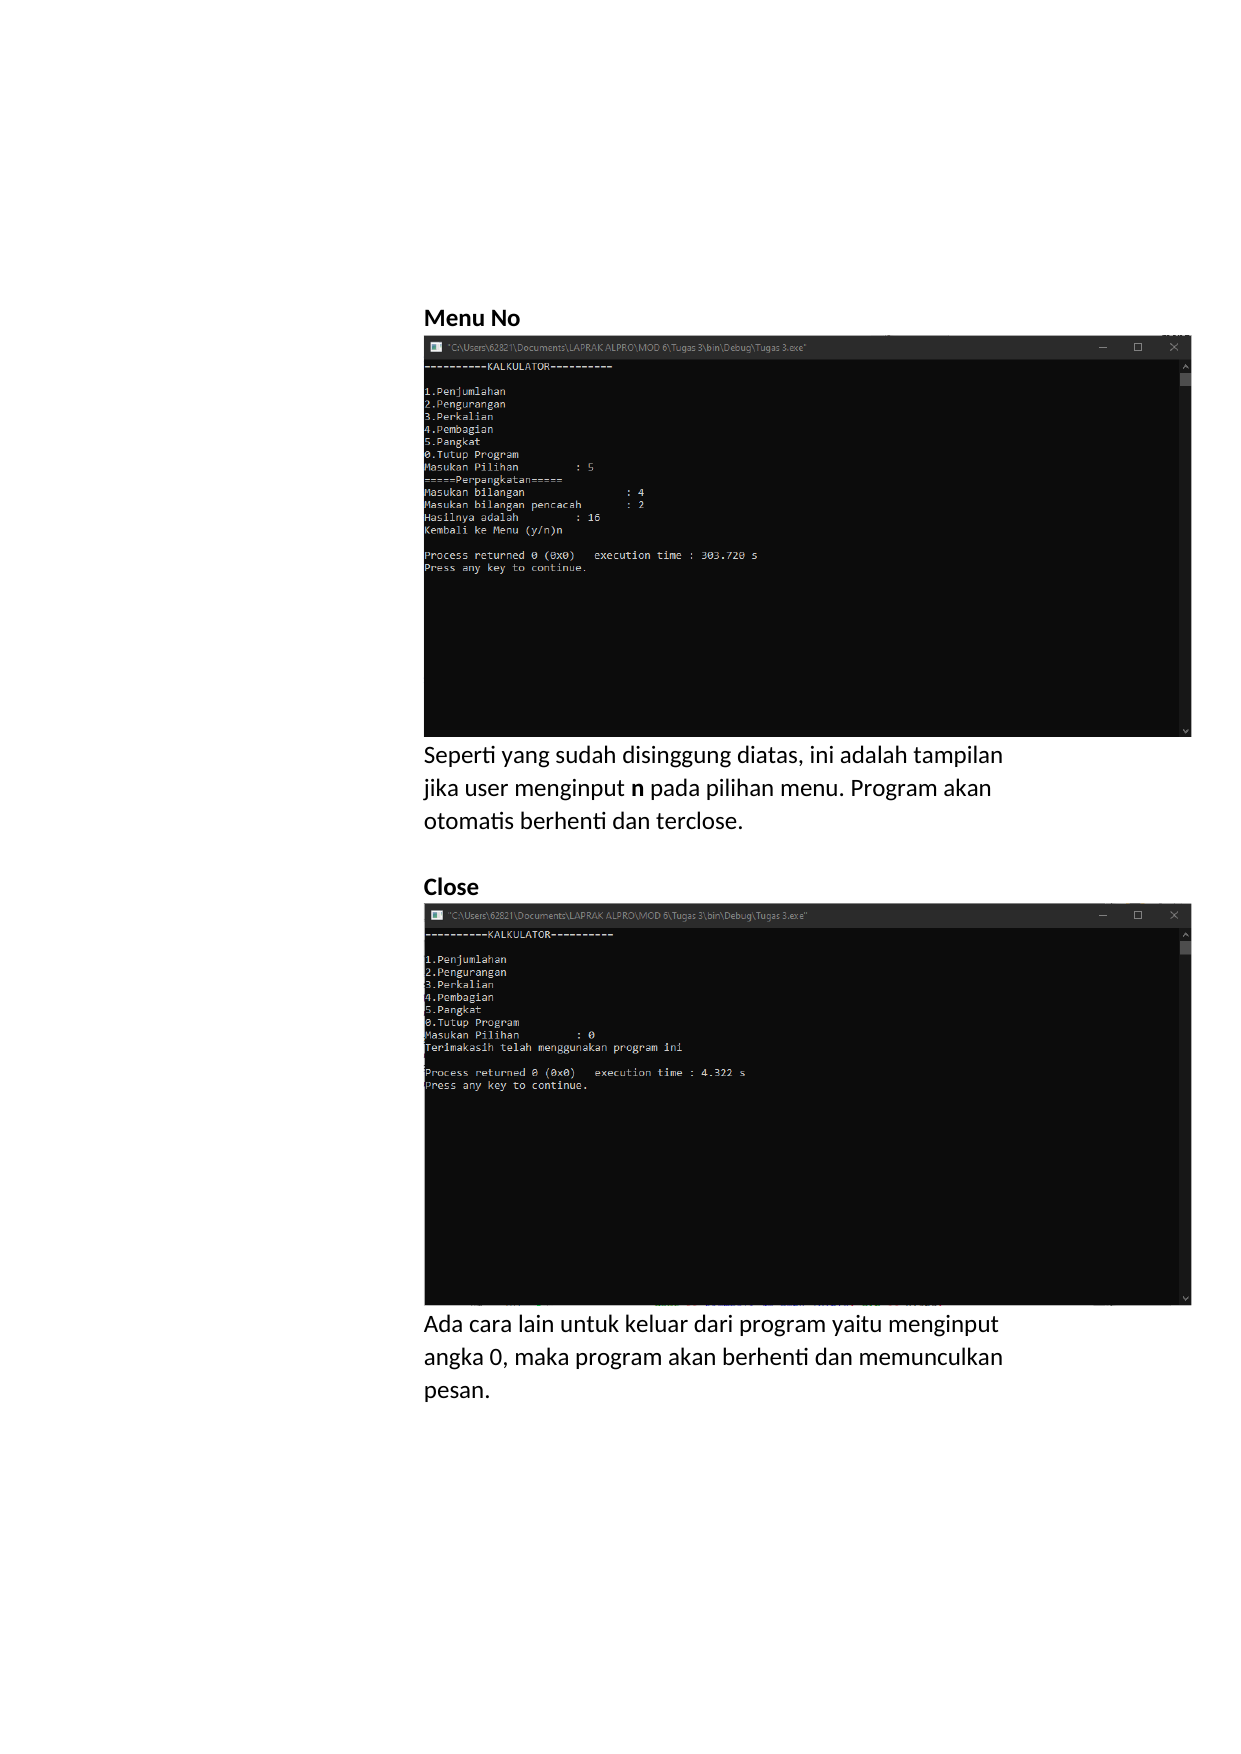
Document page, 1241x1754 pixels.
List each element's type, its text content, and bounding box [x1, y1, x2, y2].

picture [423, 903, 1192, 1306]
list Ada cara lain untuk keluar dari program yaitu menginput angka 0, maka program akan berhenti dan memunculkan pesan. [424, 1308, 1004, 1404]
list Menu No [424, 302, 1004, 333]
list Seperti yang sudah disinggung diatas, ini adalah tampilan jika user menginput n pada pilihan menu. Program akan otomatis berhenti dan terclose. [424, 739, 1004, 835]
list Close [424, 871, 1004, 901]
picture [423, 335, 1192, 737]
